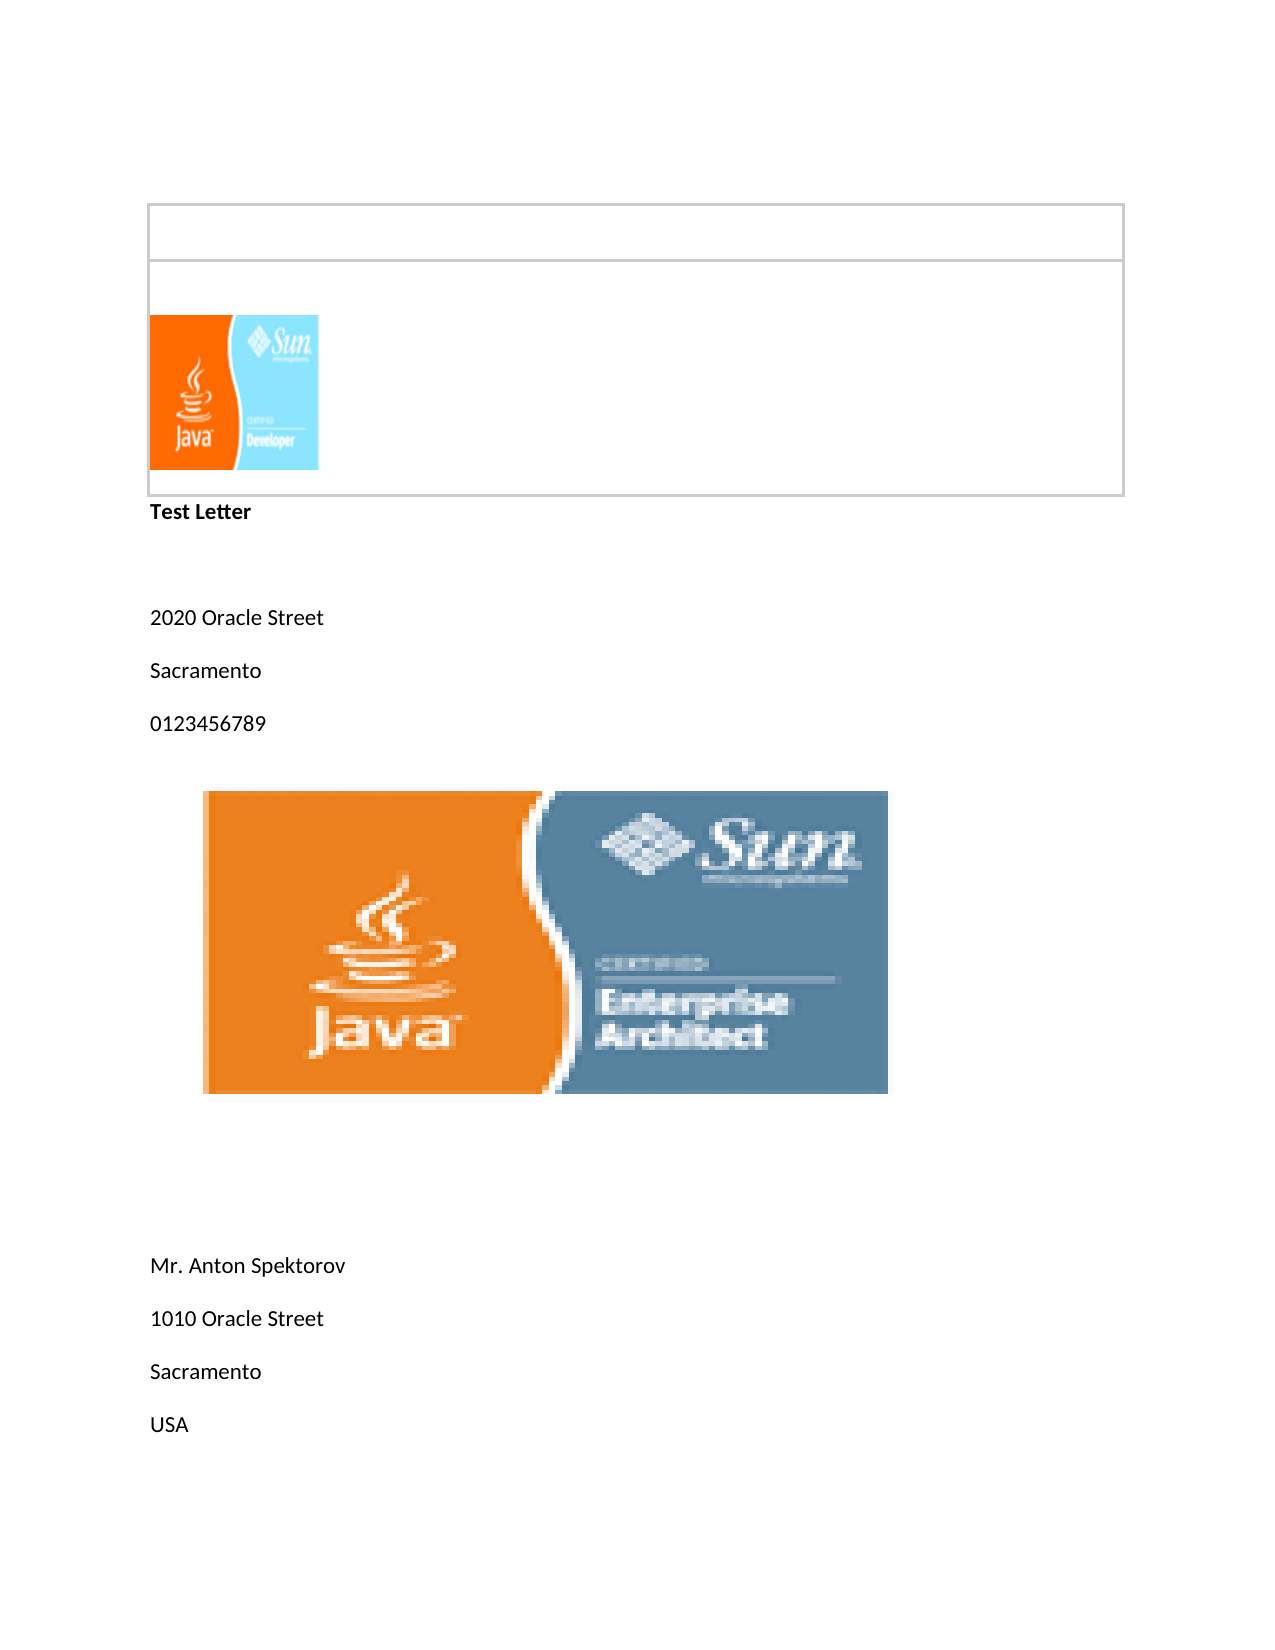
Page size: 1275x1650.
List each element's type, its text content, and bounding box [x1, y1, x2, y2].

text Mr. Anton Spektorov [150, 1251, 1125, 1279]
text 2020 Oracle Street [150, 603, 1125, 631]
picture [150, 315, 319, 470]
text 1010 Oracle Street [150, 1304, 1125, 1332]
picture [150, 762, 942, 1121]
text 0123456789 [150, 709, 1125, 737]
text Test Letter [150, 497, 1125, 525]
text Sacramento [150, 1357, 1125, 1386]
table_cell [150, 262, 1122, 494]
table_header [150, 206, 1122, 259]
text Sacramento [150, 656, 1125, 684]
text USA [150, 1411, 1125, 1471]
